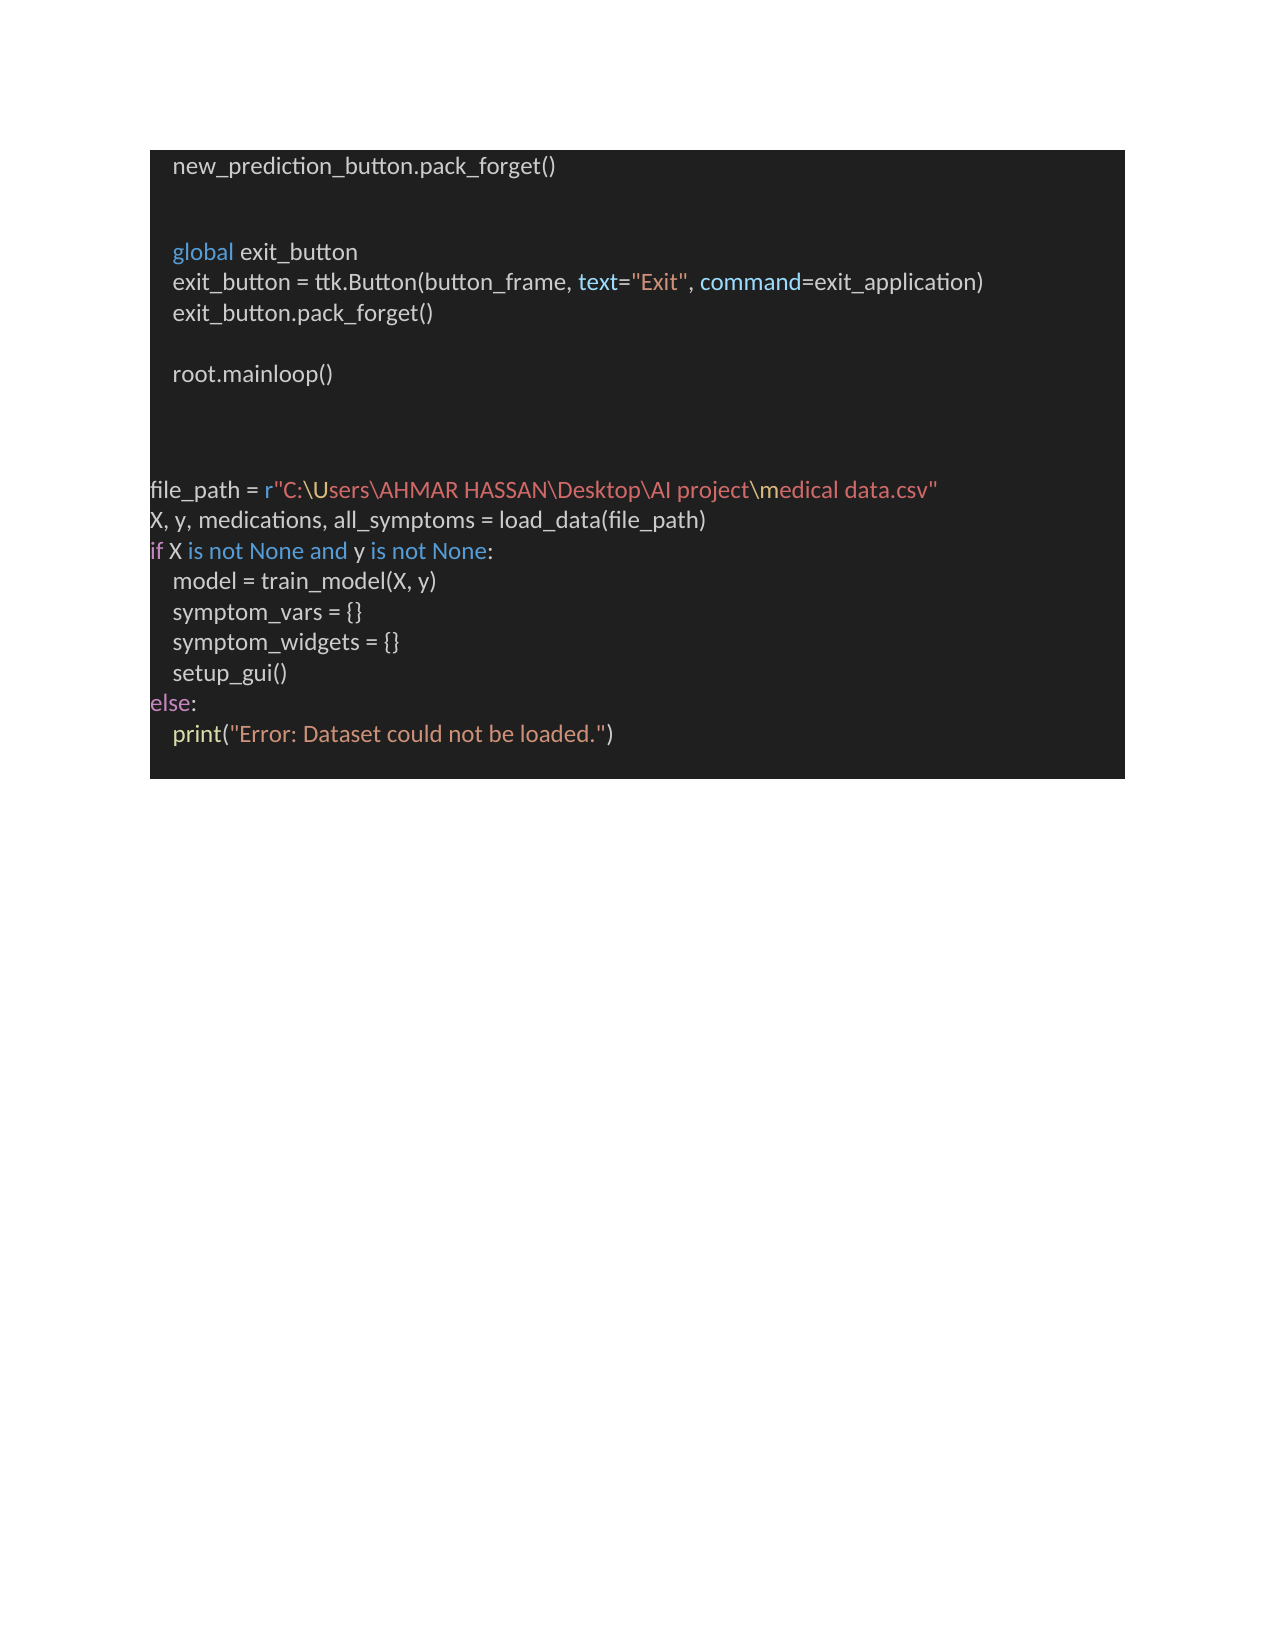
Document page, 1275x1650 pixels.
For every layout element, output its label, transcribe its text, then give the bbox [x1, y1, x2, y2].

text X, y, medications, all_symptoms = load_data(file_path) [150, 504, 1125, 535]
text file_path = r"C:\Users\AHMAR HASSAN\Desktop\AI project\medical data.csv" [150, 474, 1125, 504]
text exit_button = ttk.Button(button_frame, text="Exit", command=exit_application) [150, 267, 1125, 297]
text if X is not None and y is not None: [150, 535, 1125, 565]
text symptom_widgets = {} [150, 626, 1125, 657]
text global exit_button [150, 236, 1125, 267]
text print("Error: Dataset could not be loaded.") [150, 718, 1125, 748]
text else: [150, 687, 1125, 718]
text new_prediction_button.pack_forget() [150, 150, 1125, 181]
text model = train_model(X, y) [150, 565, 1125, 596]
text root.mainloop() [150, 358, 1125, 389]
text setup_gui() [150, 657, 1125, 687]
text symptom_vars = {} [150, 596, 1125, 626]
text exit_button.pack_forget() [150, 297, 1125, 328]
